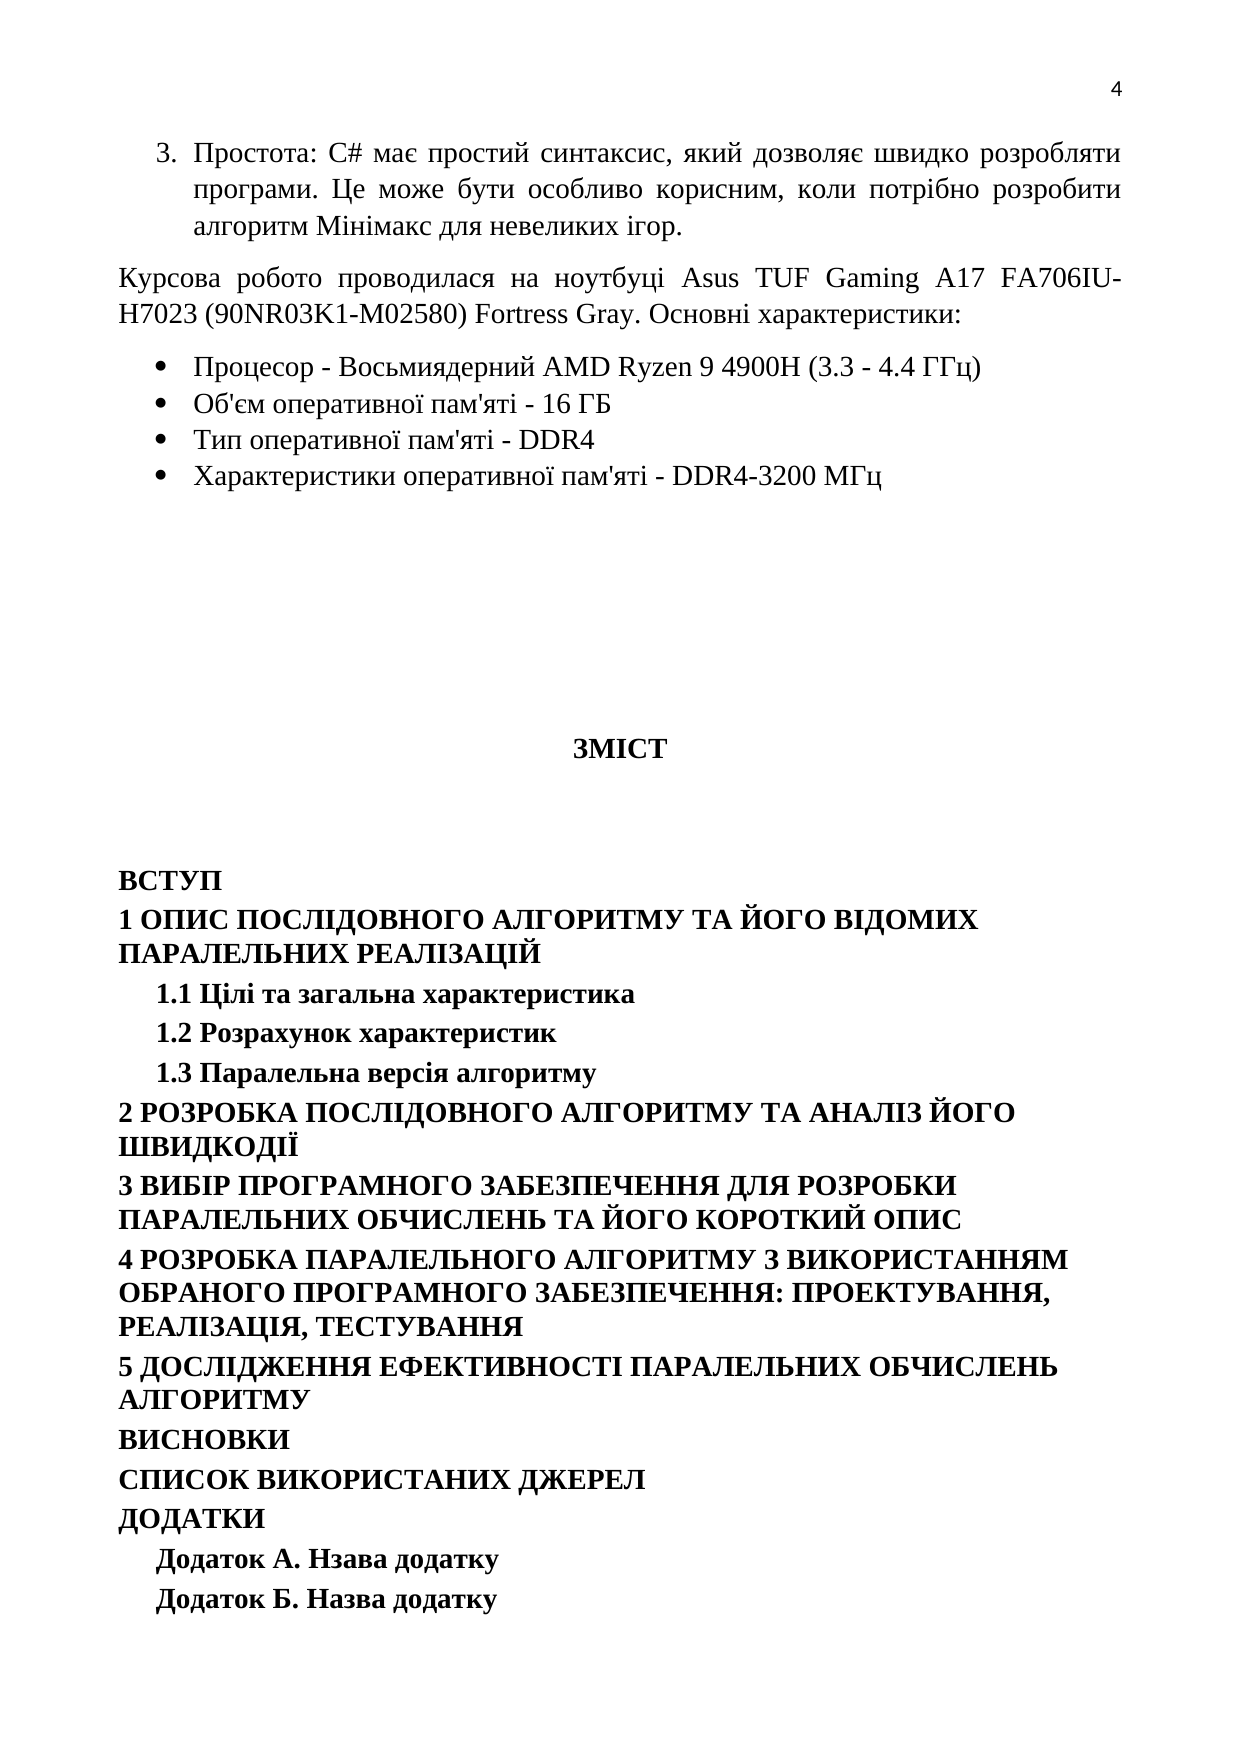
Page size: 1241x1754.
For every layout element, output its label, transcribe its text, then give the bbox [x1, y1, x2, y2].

list Процесор - Восьмиядерний AMD Ryzen 9 4900H (3.3 - 4.4 ГГц) [156, 349, 1122, 383]
text ЗМІСТ [118, 731, 1122, 764]
list Характеристики оперативної пам'яті - DDR4-3200 МГц [156, 458, 1122, 492]
text Курсова робото проводилася на ноутбуці Asus TUF Gaming A17 FA706IU-H7023 (90NR03K1-M02580) Fortress Gray. Основні характеристики: [118, 261, 1122, 330]
list Об'єм оперативної пам'яті - 16 ГБ [156, 386, 1122, 419]
list Тип оперативної пам'яті - DDR4 [156, 422, 1122, 456]
